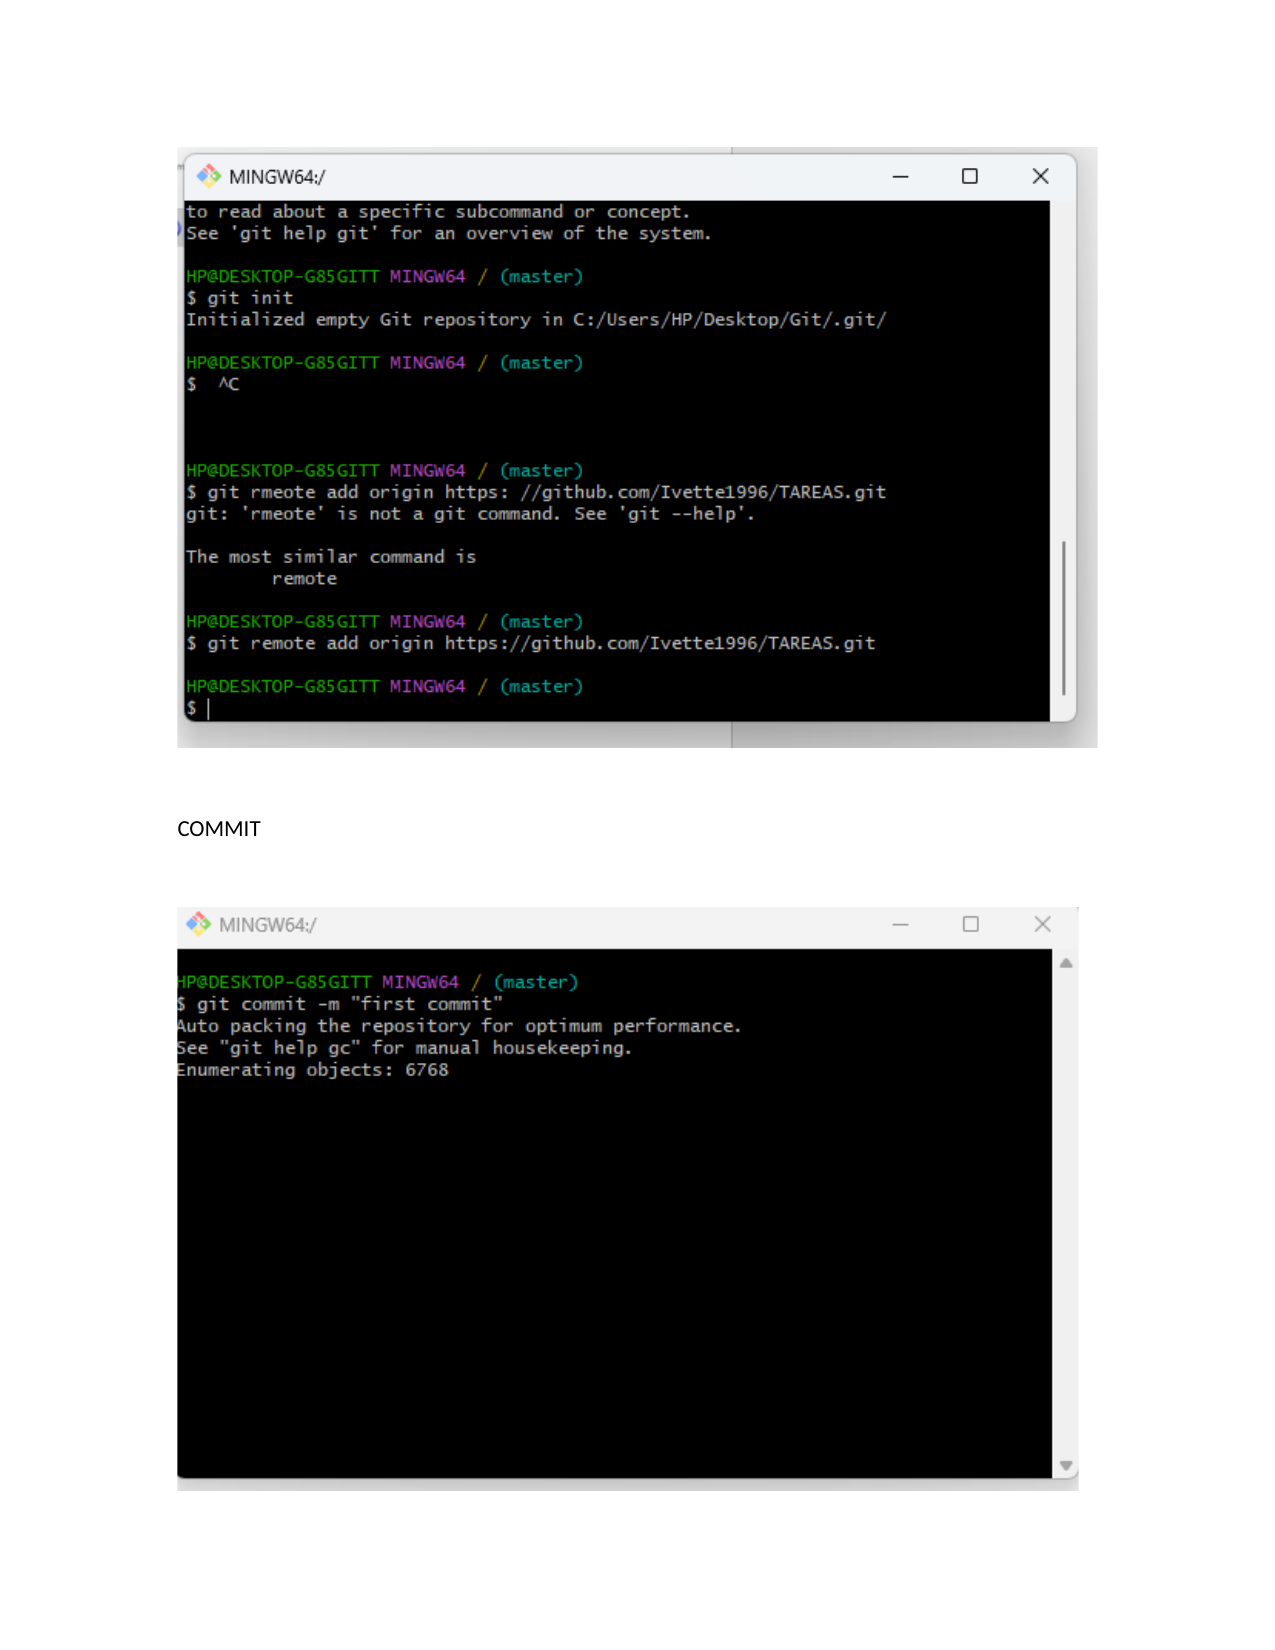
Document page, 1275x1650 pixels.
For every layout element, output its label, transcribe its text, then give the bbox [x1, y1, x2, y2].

picture [177, 907, 1079, 1491]
text COMMIT [177, 814, 1098, 842]
picture [177, 147, 1098, 748]
